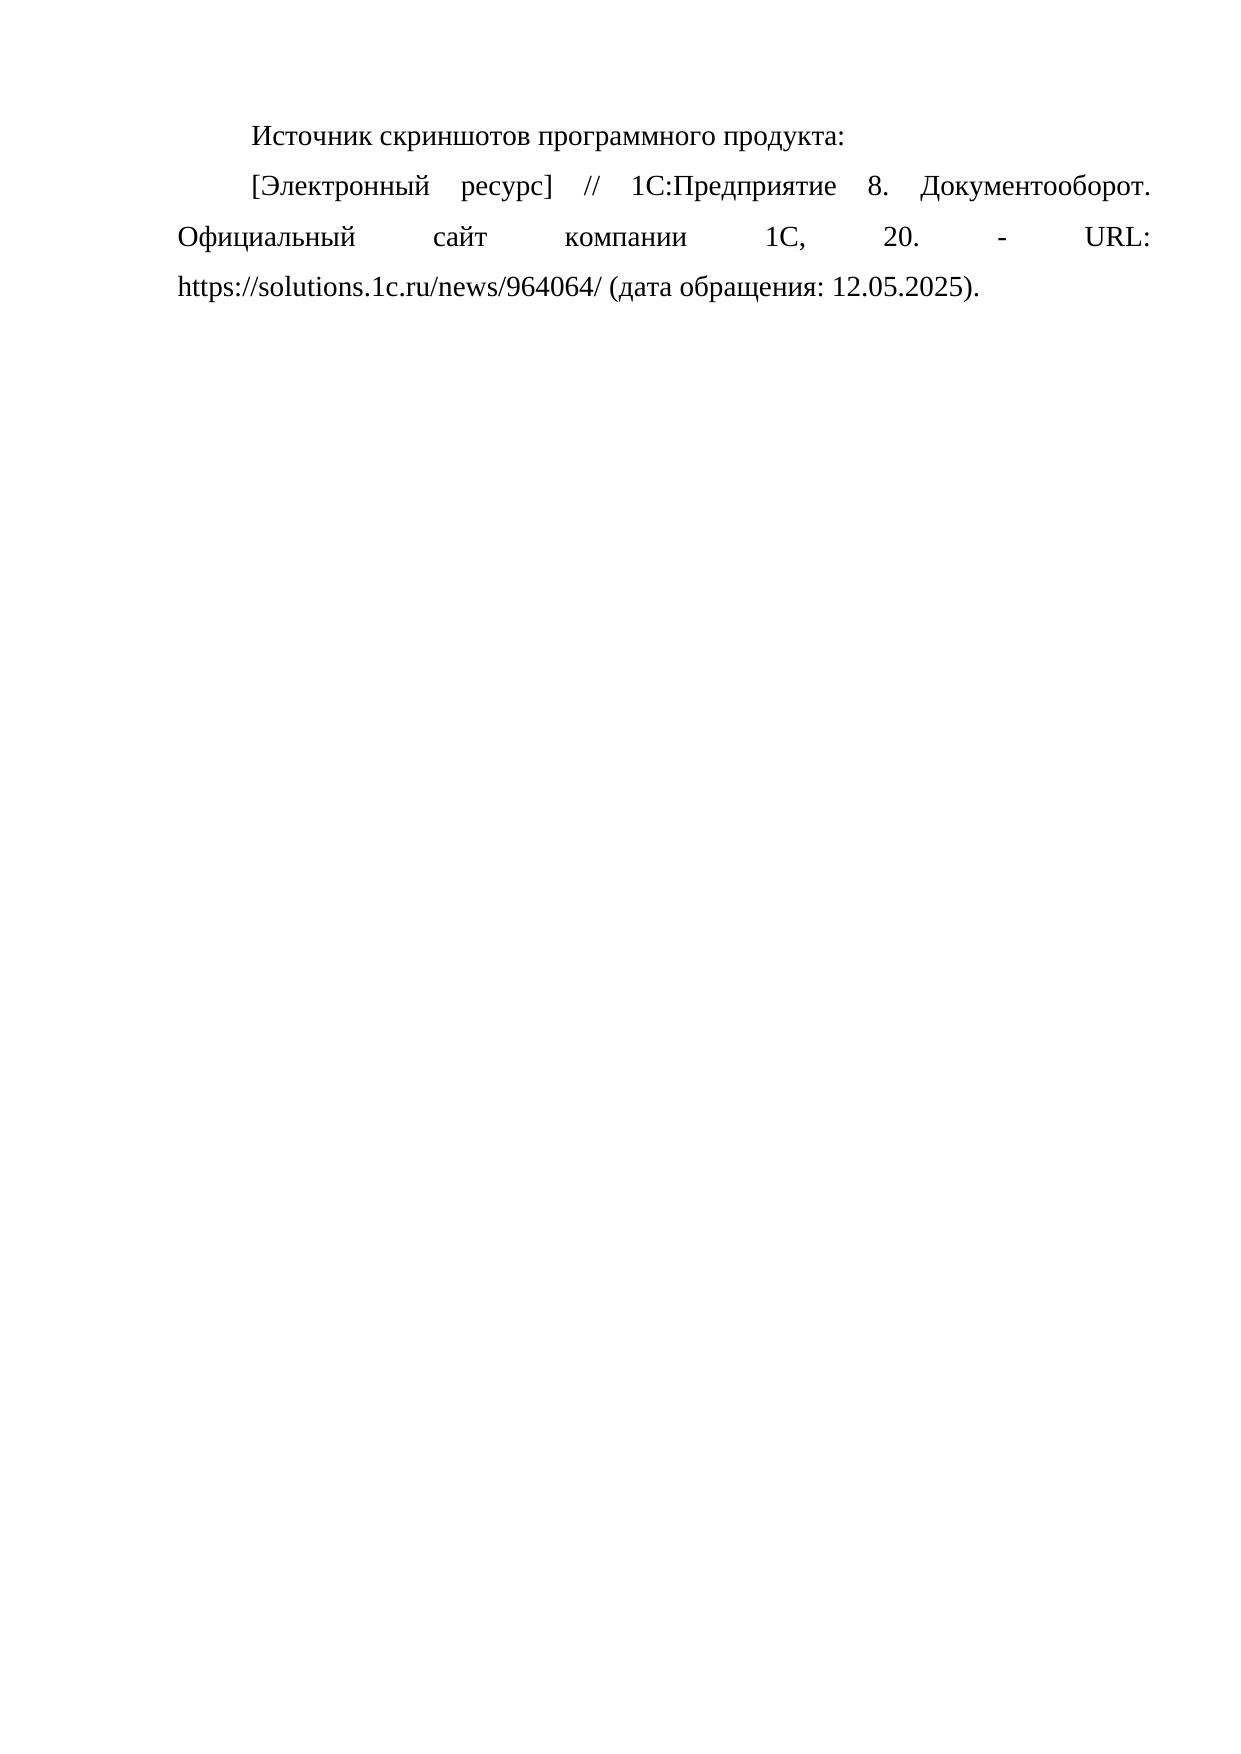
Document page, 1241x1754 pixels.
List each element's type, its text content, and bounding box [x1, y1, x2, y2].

text Источник скриншотов программного продукта: [177, 118, 1152, 152]
text [Электронный ресурс] // 1C:Предприятие 8. Документооборот. Официальный сайт компании 1С, 20. - URL: https://solutions.1c.ru/news/964064/ (дата обращения: 12.05.2025). [177, 168, 1152, 303]
